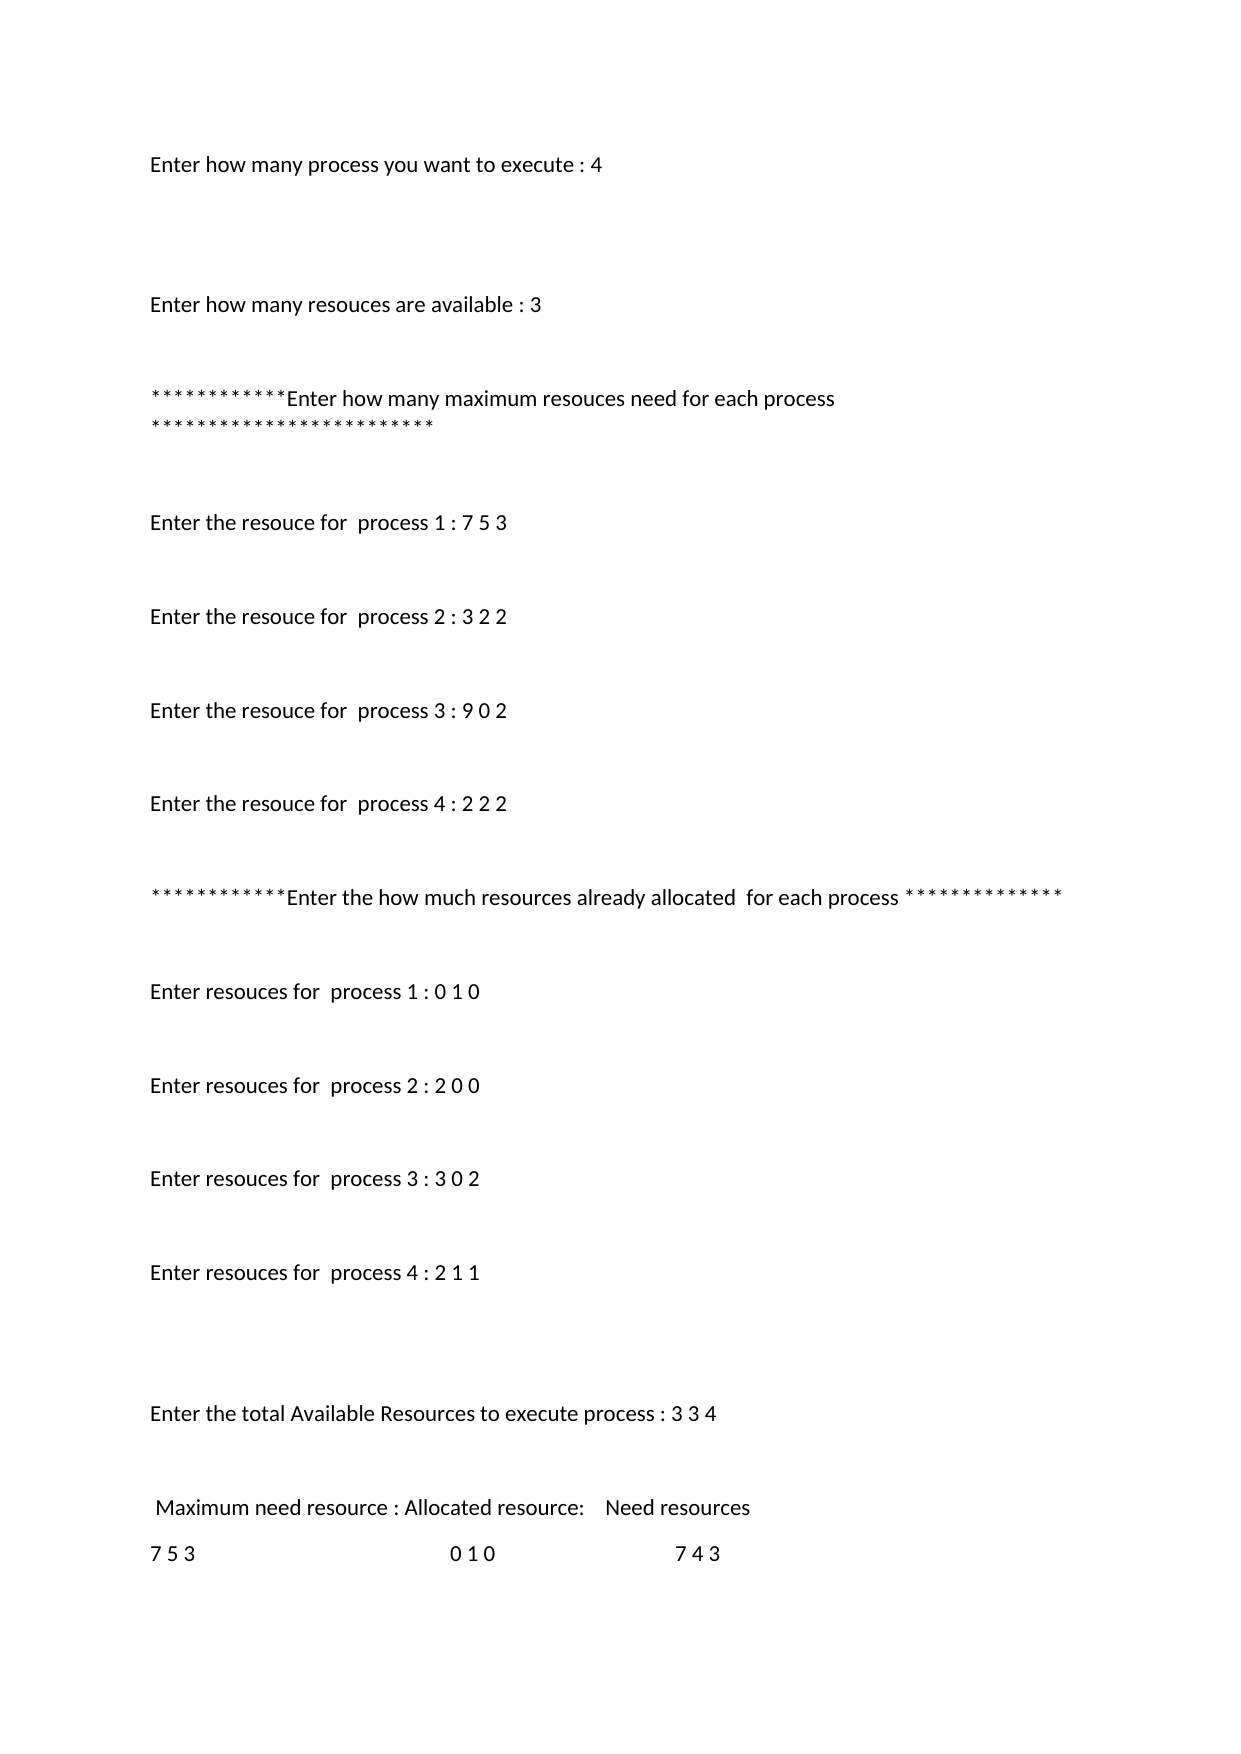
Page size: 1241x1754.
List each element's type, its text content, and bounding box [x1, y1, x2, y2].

text Maximum need resource : Allocated resource: Need resources [150, 1493, 1090, 1521]
text Enter how many process you want to execute : 4 [150, 150, 1090, 178]
text Enter resouces for process 2 : 2 0 0 [150, 1071, 1090, 1099]
text Enter resouces for process 4 : 2 1 1 [150, 1258, 1090, 1286]
text ************Enter the how much resources already allocated for each process ************** [150, 883, 1090, 911]
text Enter the resouce for process 2 : 3 2 2 [150, 602, 1090, 630]
text Enter resouces for process 1 : 0 1 0 [150, 977, 1090, 1005]
text ************Enter how many maximum resouces need for each process ************************* [150, 384, 1090, 443]
text Enter the resouce for process 3 : 9 0 2 [150, 696, 1090, 724]
text Enter resouces for process 3 : 3 0 2 [150, 1164, 1090, 1193]
text Enter the resouce for process 1 : 7 5 3 [150, 508, 1090, 536]
text Enter the resouce for process 4 : 2 2 2 [150, 789, 1090, 818]
text Enter how many resouces are available : 3 [150, 291, 1090, 319]
text Enter the total Available Resources to execute process : 3 3 4 [150, 1399, 1090, 1427]
text 7 5 3 0 1 0 7 4 3 [150, 1539, 1090, 1568]
